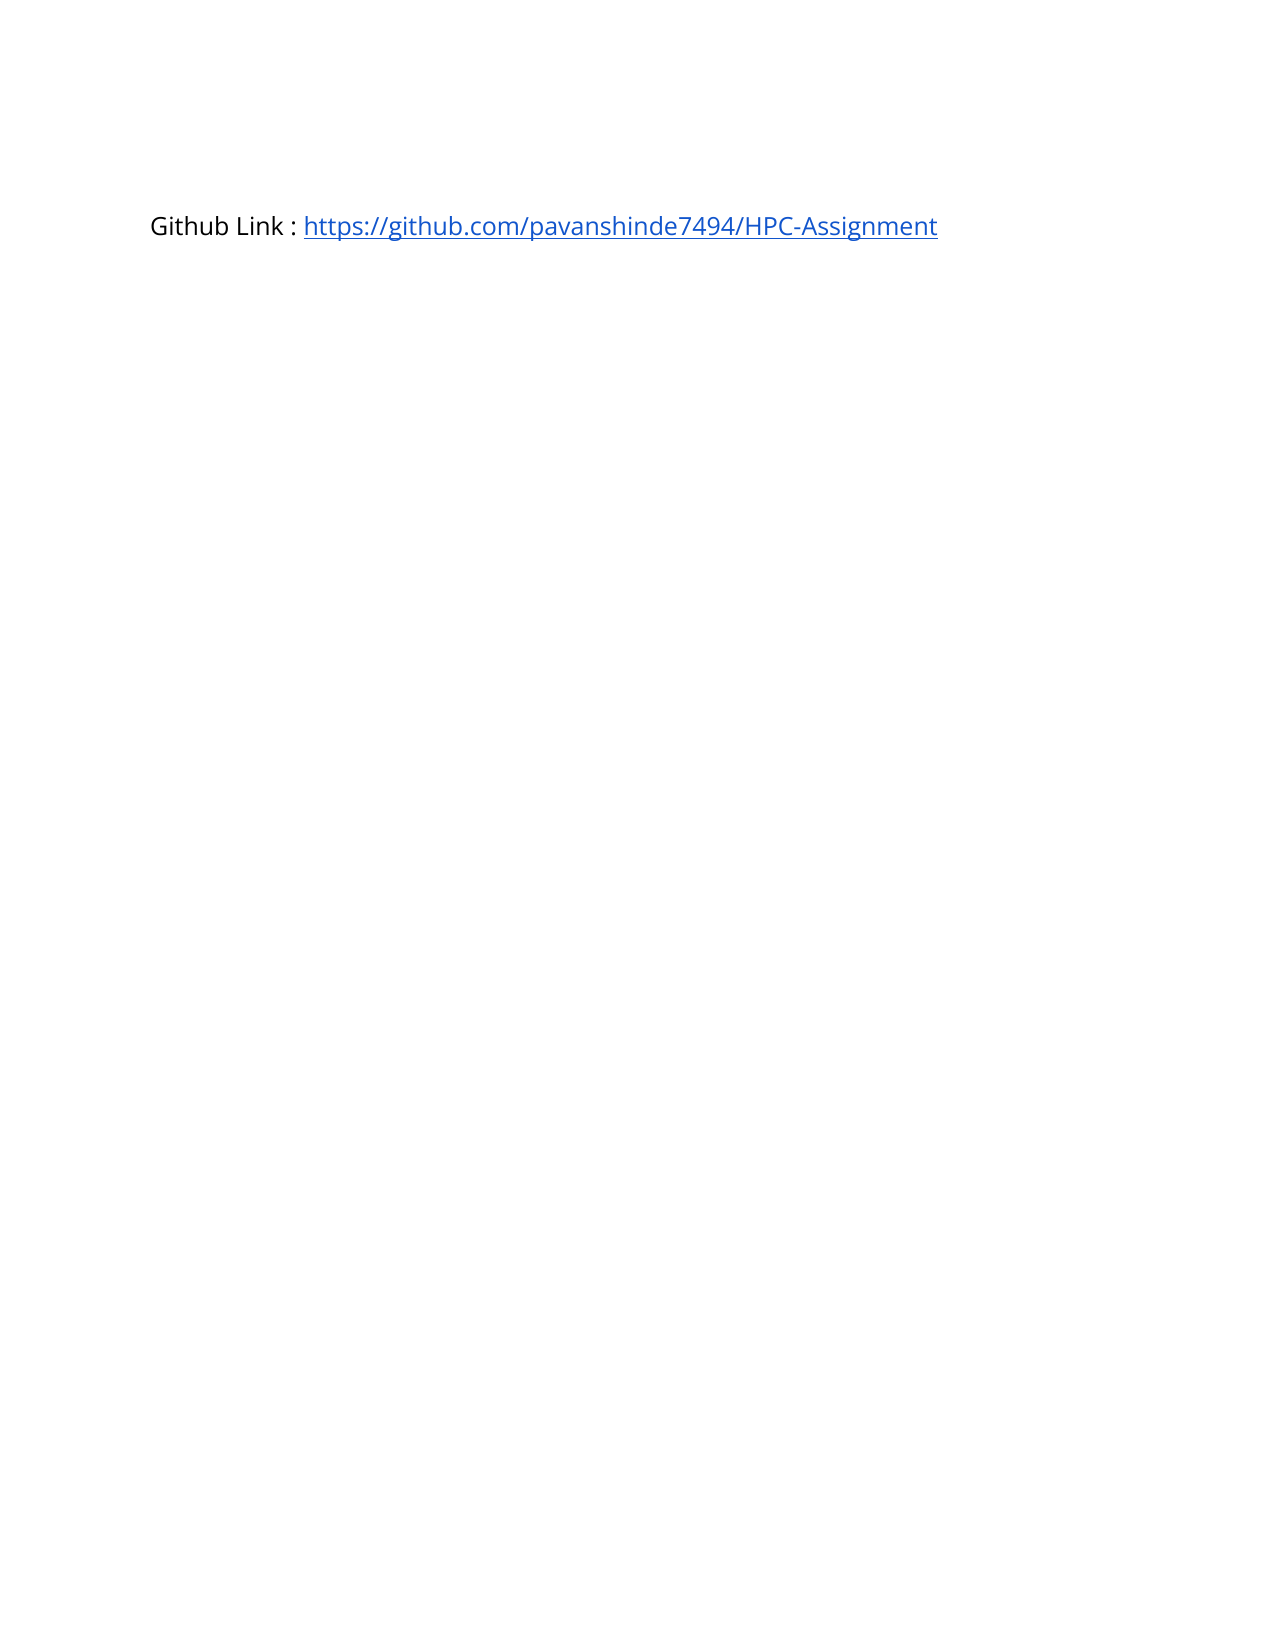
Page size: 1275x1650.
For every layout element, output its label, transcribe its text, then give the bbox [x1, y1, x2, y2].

text Github Link : https://github.com/pavanshinde7494/HPC-Assignment [150, 209, 1125, 243]
